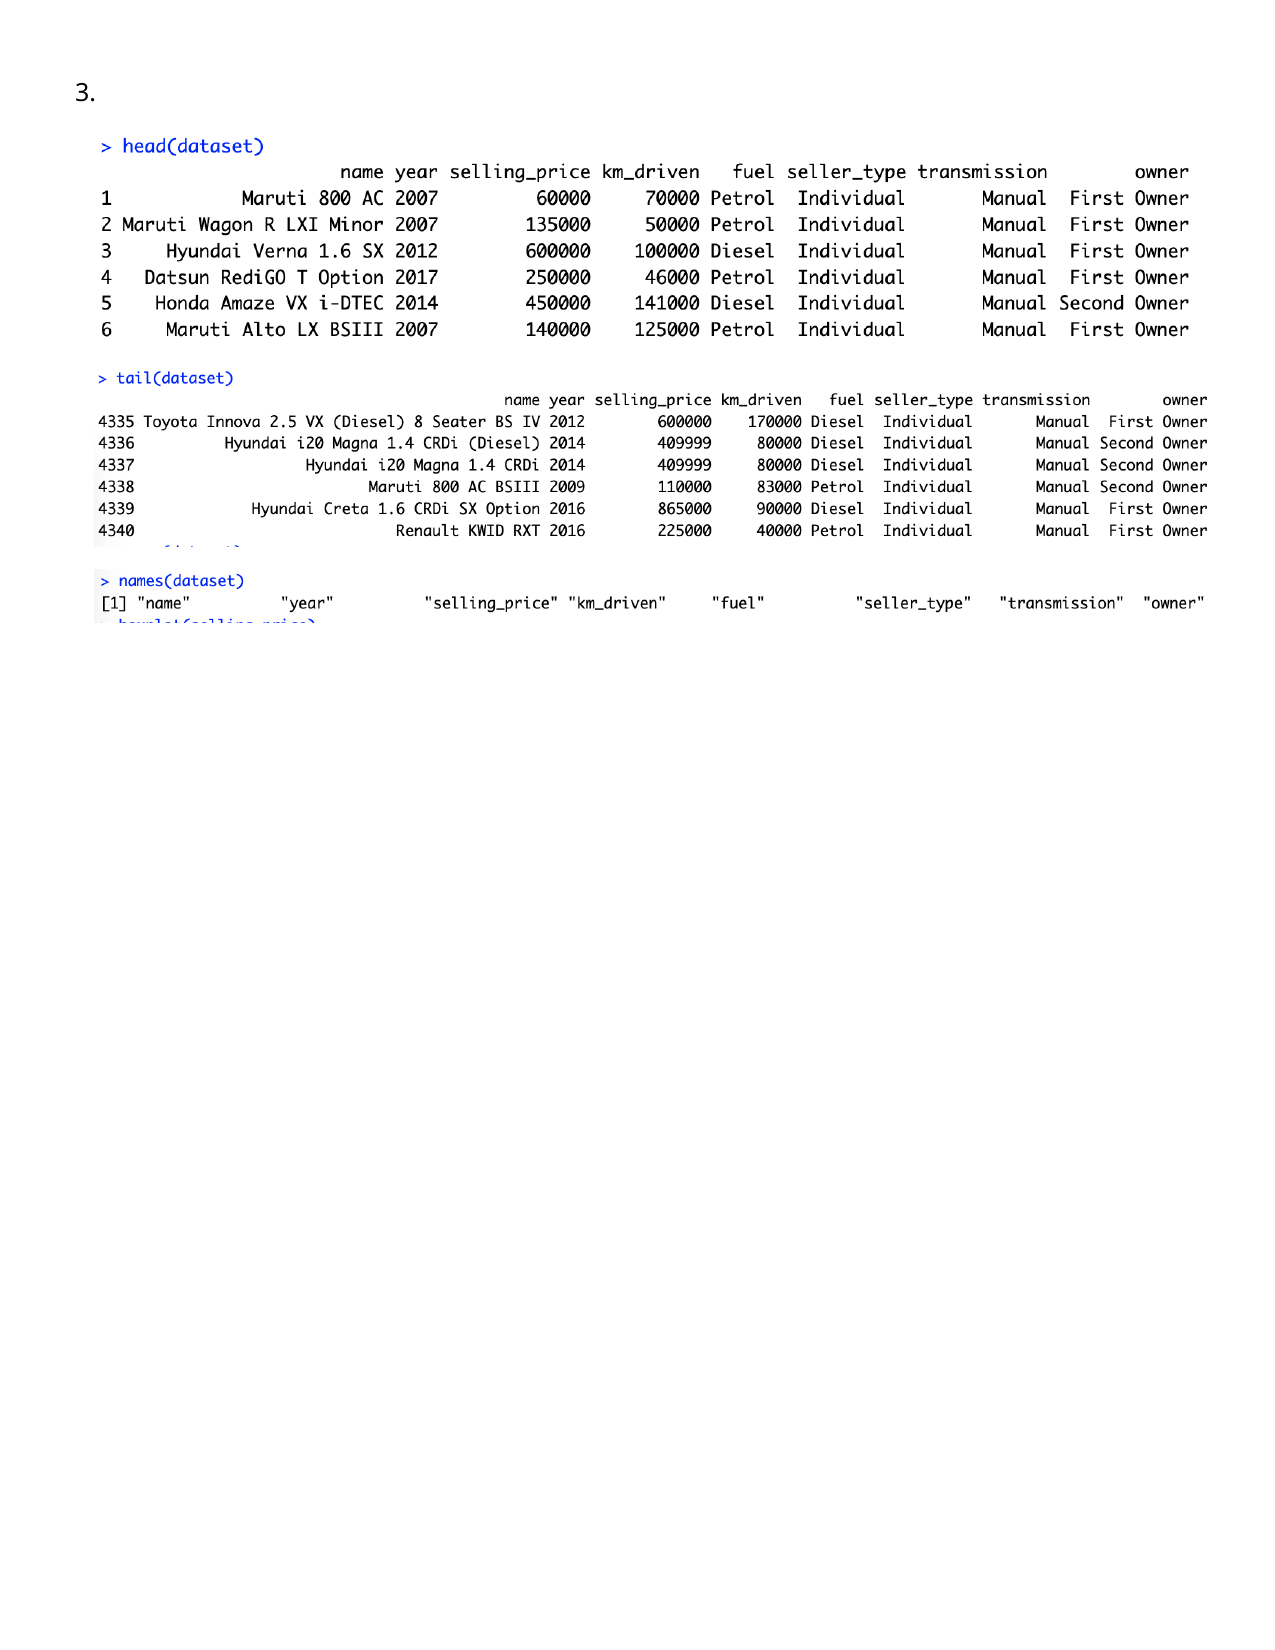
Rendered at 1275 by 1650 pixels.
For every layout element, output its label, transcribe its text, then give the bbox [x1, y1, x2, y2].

text 3. [75, 75, 1200, 109]
